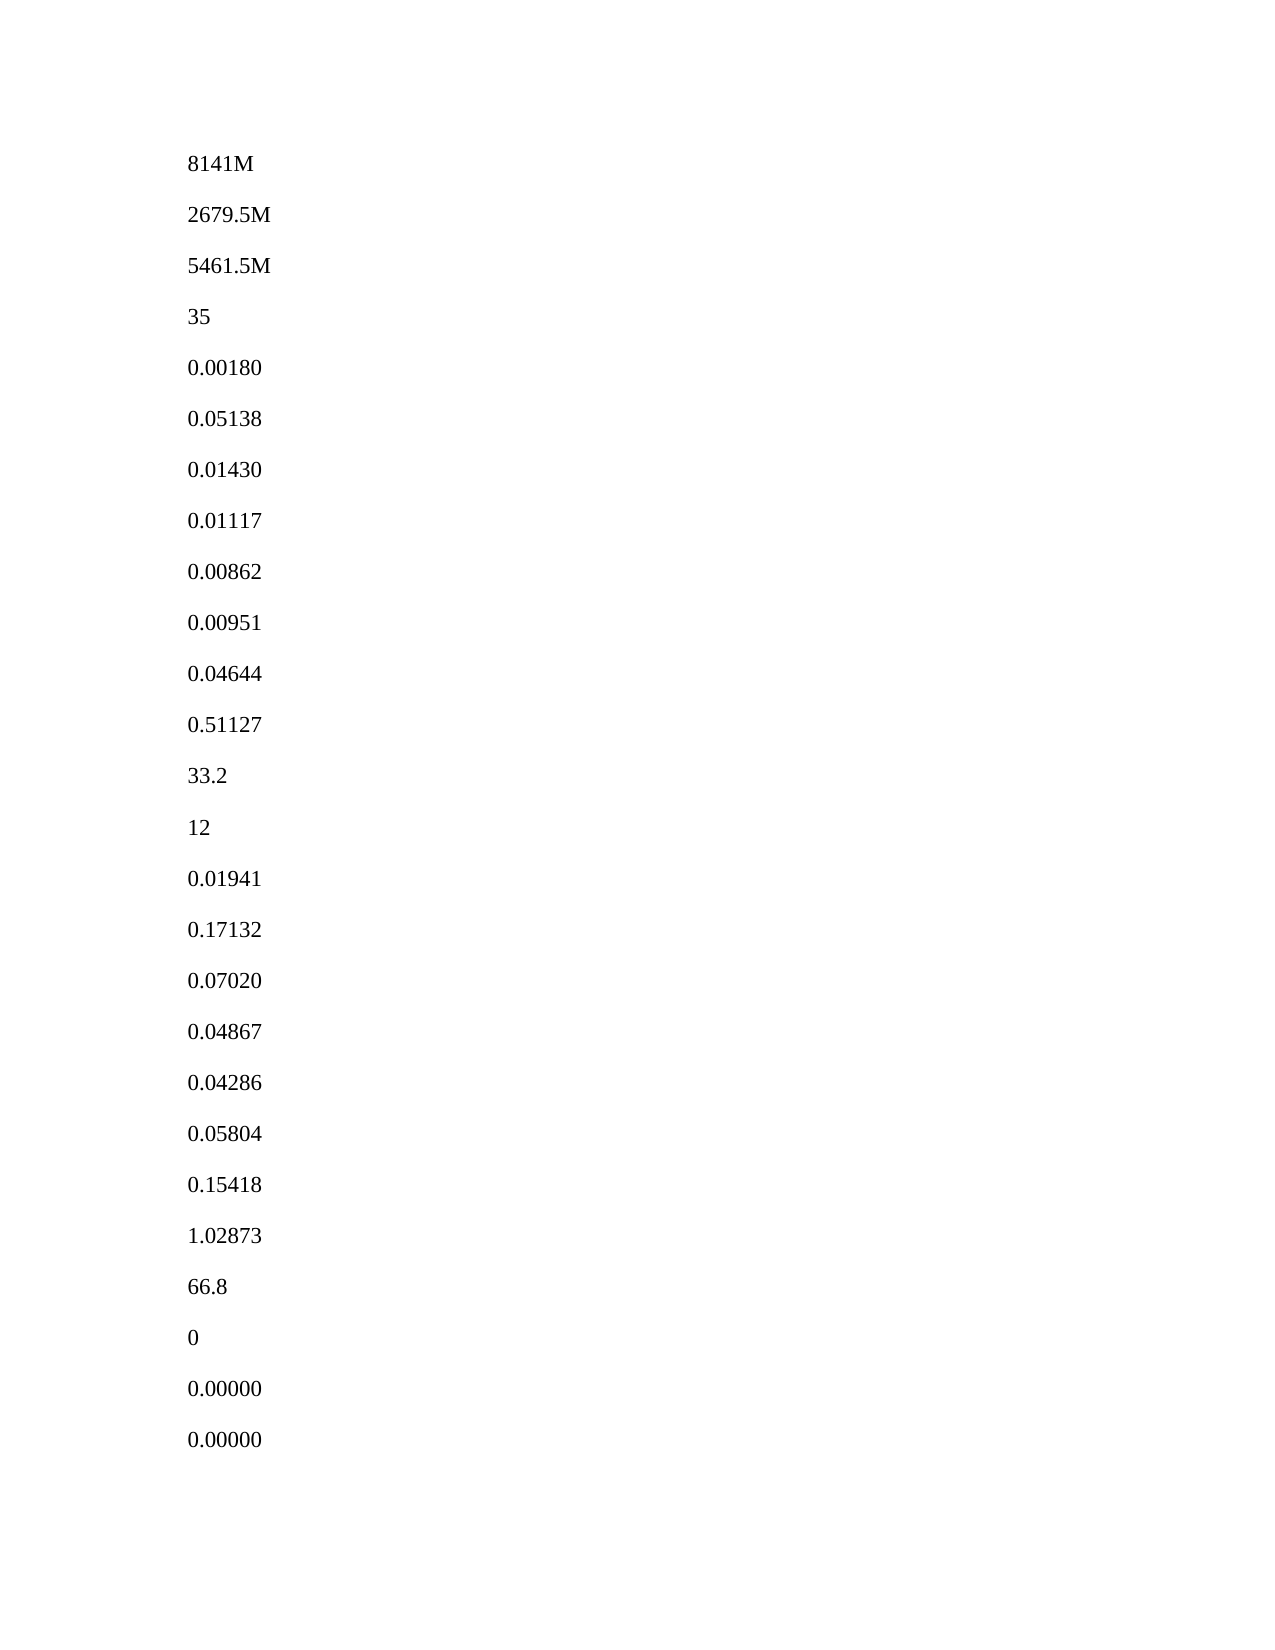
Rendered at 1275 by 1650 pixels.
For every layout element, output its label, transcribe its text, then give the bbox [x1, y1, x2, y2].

table_cell 0.04867 [176, 1018, 1076, 1069]
table_cell 0.04644 [176, 660, 1076, 711]
table_cell 0.01941 [176, 865, 1076, 916]
table_cell 0.00951 [176, 609, 1076, 660]
table_cell 0.15418 [176, 1171, 1076, 1222]
table_cell 35 [176, 303, 1076, 354]
table_cell 33.2 [176, 763, 1076, 813]
table_cell 0.05138 [176, 405, 1076, 456]
table_cell 0.51127 [176, 711, 1076, 762]
table_cell 5461.5M [176, 252, 1076, 303]
table_cell 0.17132 [176, 916, 1076, 967]
table_cell 0.04286 [176, 1069, 1076, 1120]
table_cell 0.00000 [176, 1426, 1076, 1477]
table_cell 0 [176, 1324, 1076, 1375]
table_cell 66.8 [176, 1273, 1076, 1324]
table_cell 1.02873 [176, 1222, 1076, 1273]
table_cell 2679.5M [176, 201, 1076, 252]
table_cell 0.00862 [176, 558, 1076, 609]
table_cell 0.01430 [176, 456, 1076, 507]
table_header 8141M [176, 150, 1076, 201]
table_cell 12 [176, 814, 1076, 864]
table_cell 0.01117 [176, 507, 1076, 558]
table_cell 0.00180 [176, 354, 1076, 405]
table_cell 0.07020 [176, 967, 1076, 1018]
table_cell 0.05804 [176, 1120, 1076, 1171]
table_cell 0.00000 [176, 1375, 1076, 1426]
